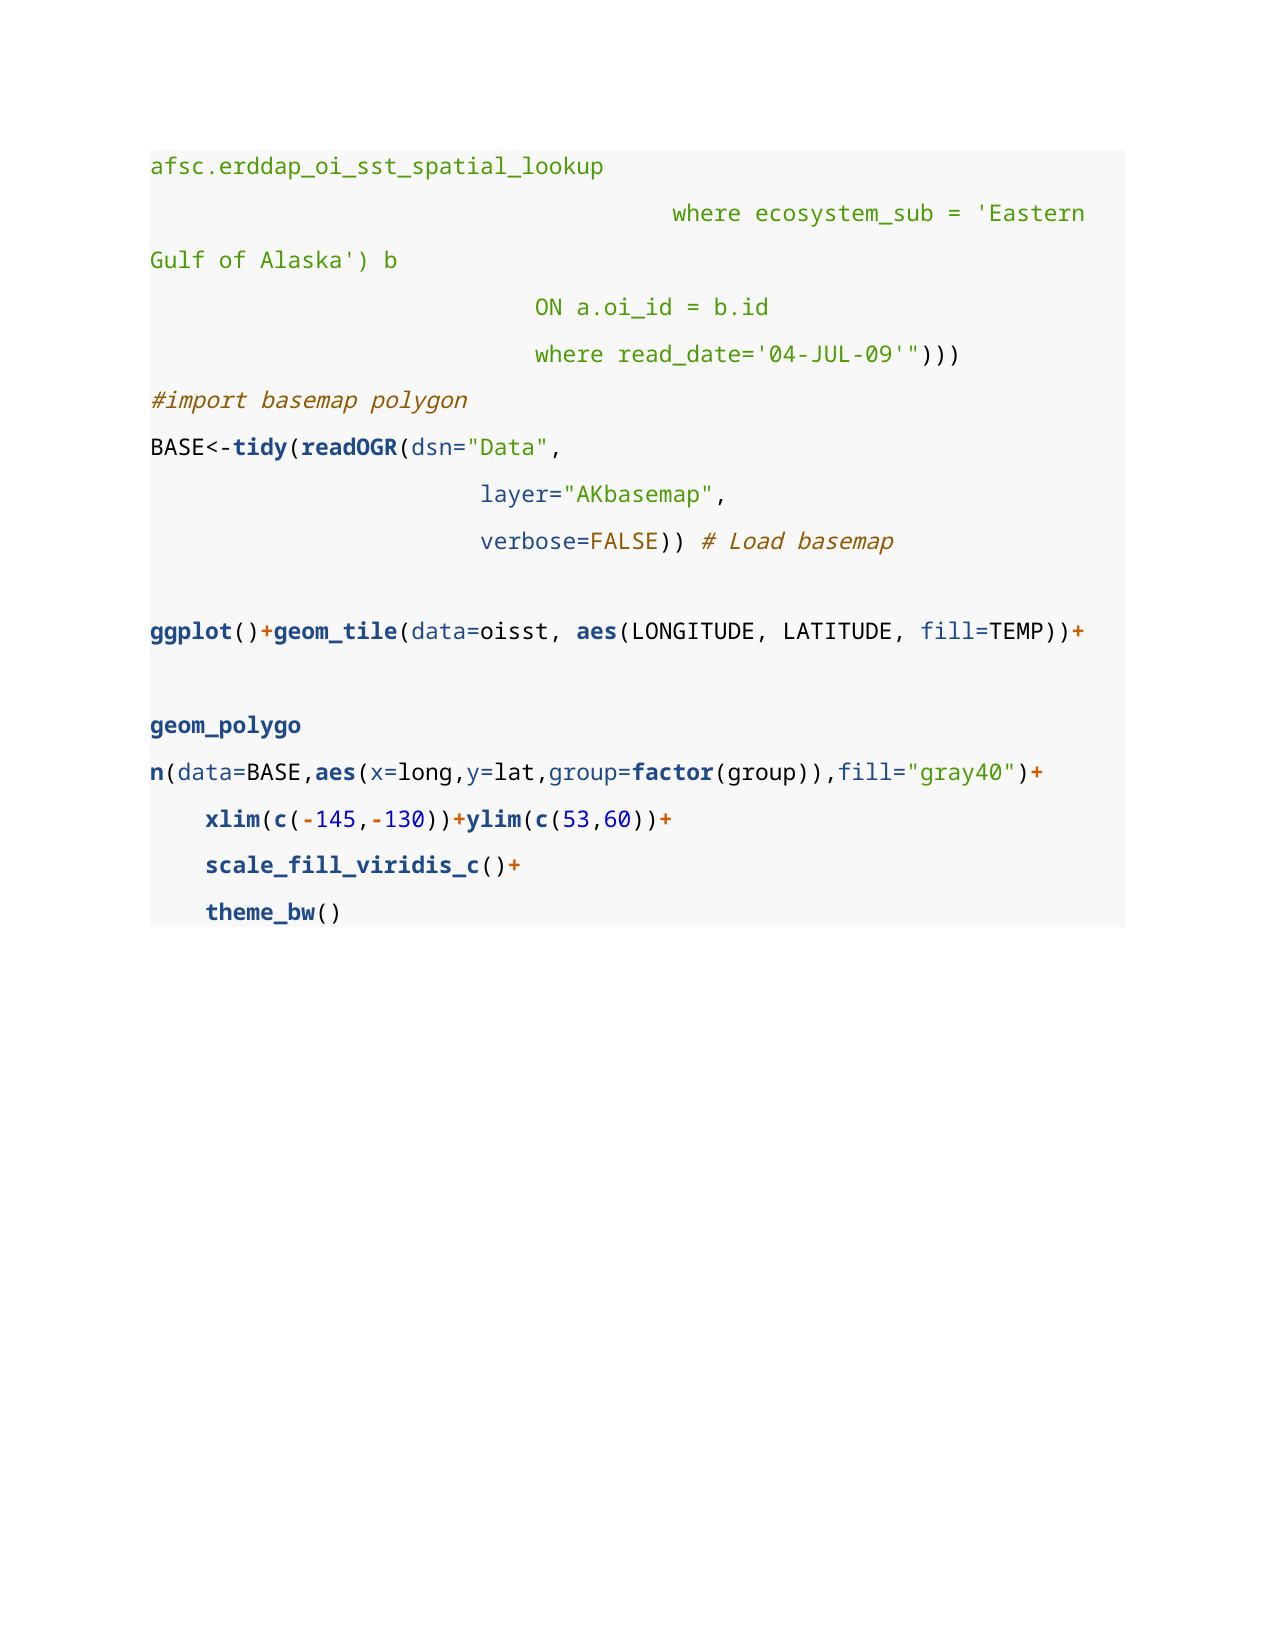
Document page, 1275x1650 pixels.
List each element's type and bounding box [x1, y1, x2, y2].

text [150, 150, 1125, 927]
